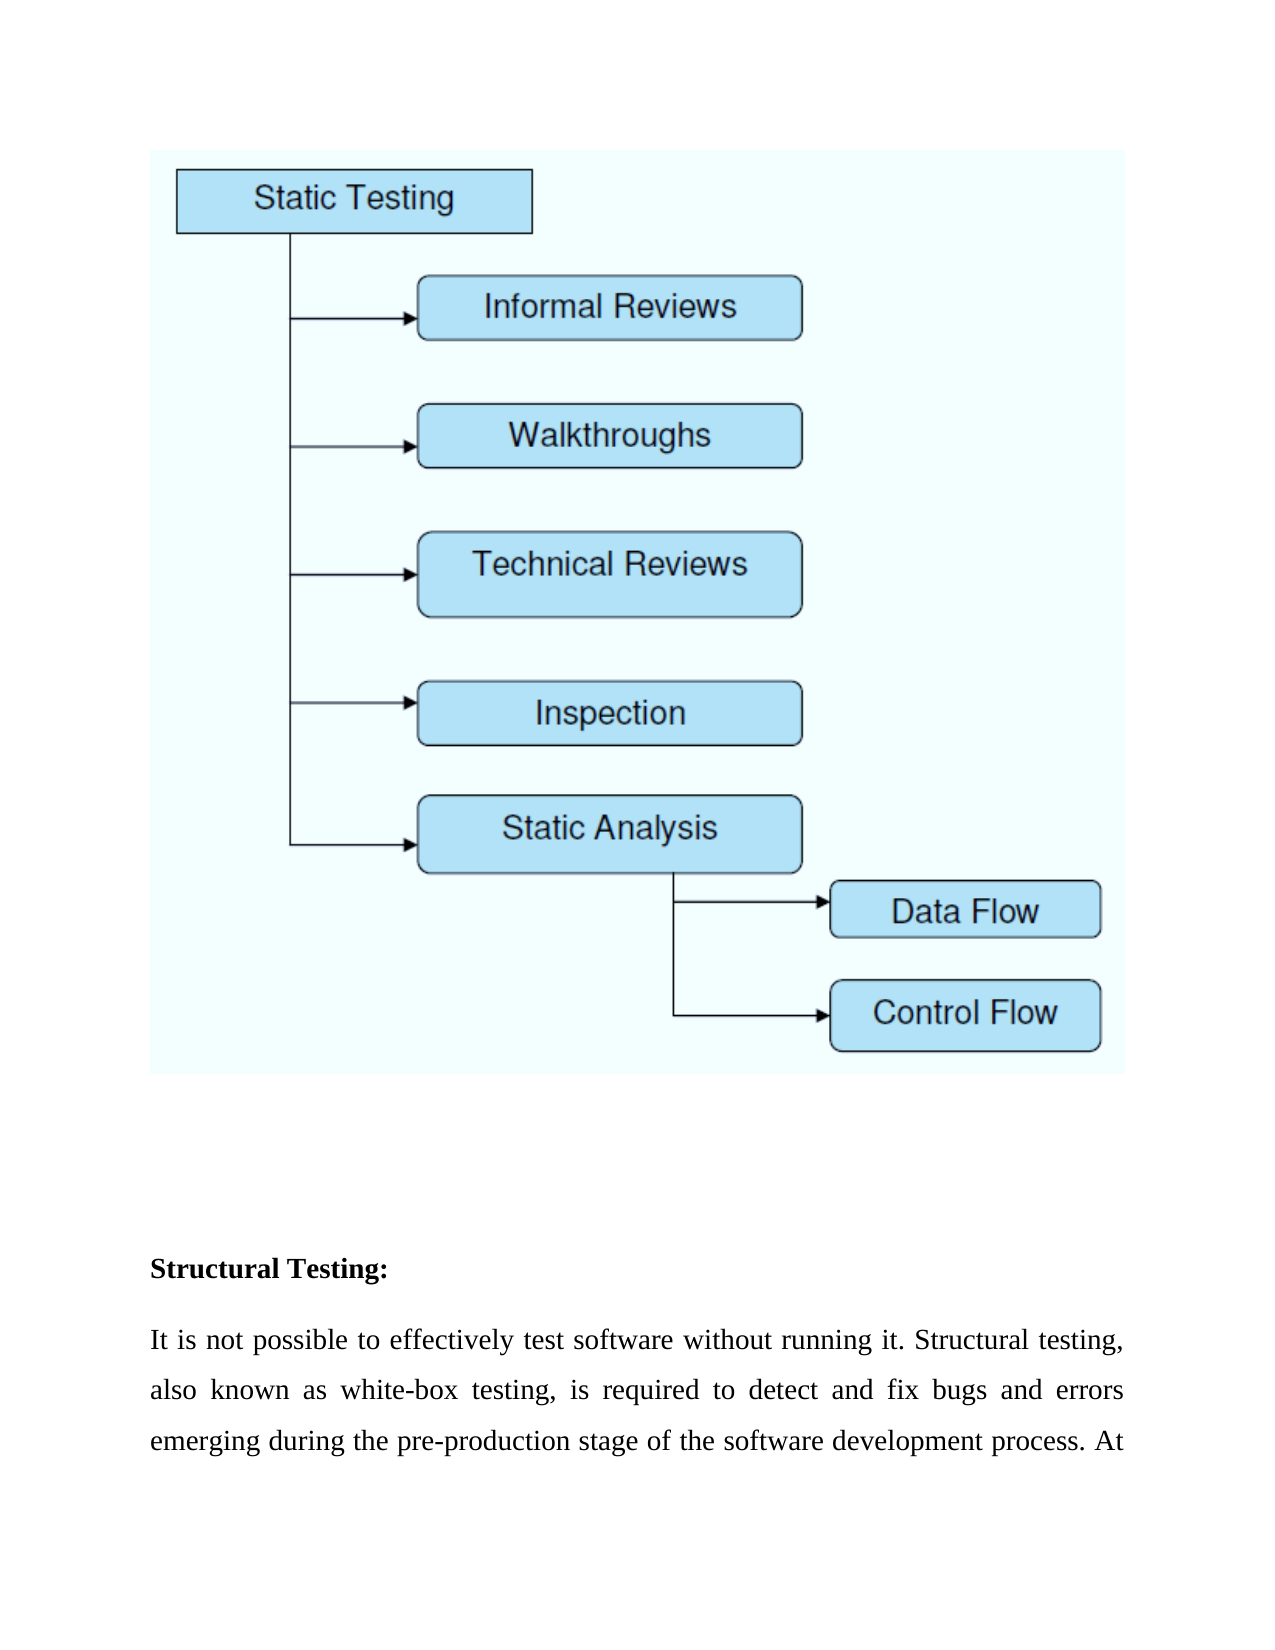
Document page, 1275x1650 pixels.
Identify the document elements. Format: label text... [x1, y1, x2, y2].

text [150, 1322, 1125, 1456]
picture [150, 150, 1125, 1074]
text Structural Testing: [150, 1251, 1125, 1284]
